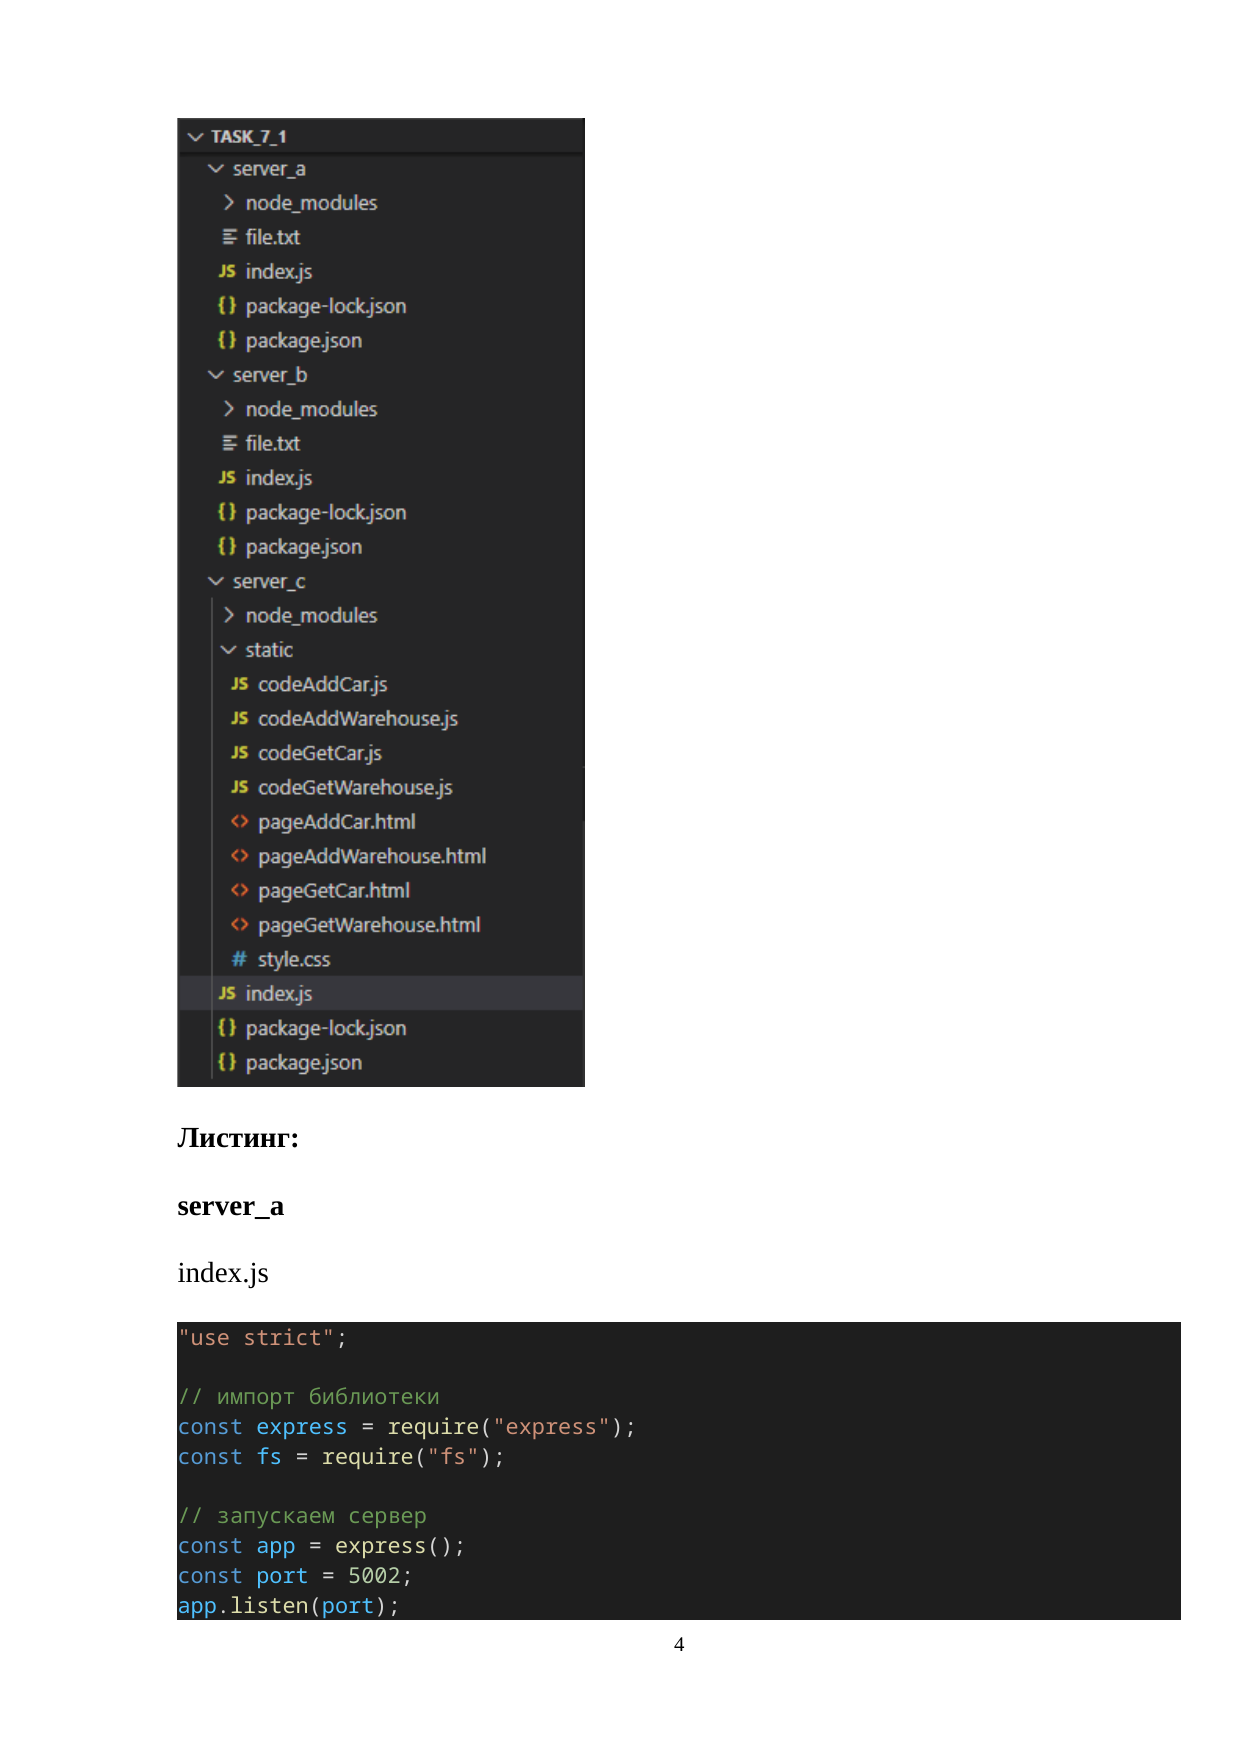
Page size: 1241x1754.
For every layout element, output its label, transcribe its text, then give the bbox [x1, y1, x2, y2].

text index.js [177, 1255, 1181, 1288]
text // импорт библиотеки [177, 1381, 1181, 1411]
text const app = express(); [177, 1530, 1181, 1560]
text Листинг: [177, 1121, 1181, 1154]
text "use strict"; [177, 1322, 1181, 1352]
text app.listen(port); [177, 1590, 1181, 1620]
text const fs = require("fs"); [177, 1441, 1181, 1471]
text const port = 5002; [177, 1560, 1181, 1590]
text server_a [177, 1188, 1181, 1221]
picture [177, 118, 585, 1087]
text const express = require("express"); [177, 1411, 1181, 1441]
text // запускаем сервер [177, 1501, 1181, 1530]
